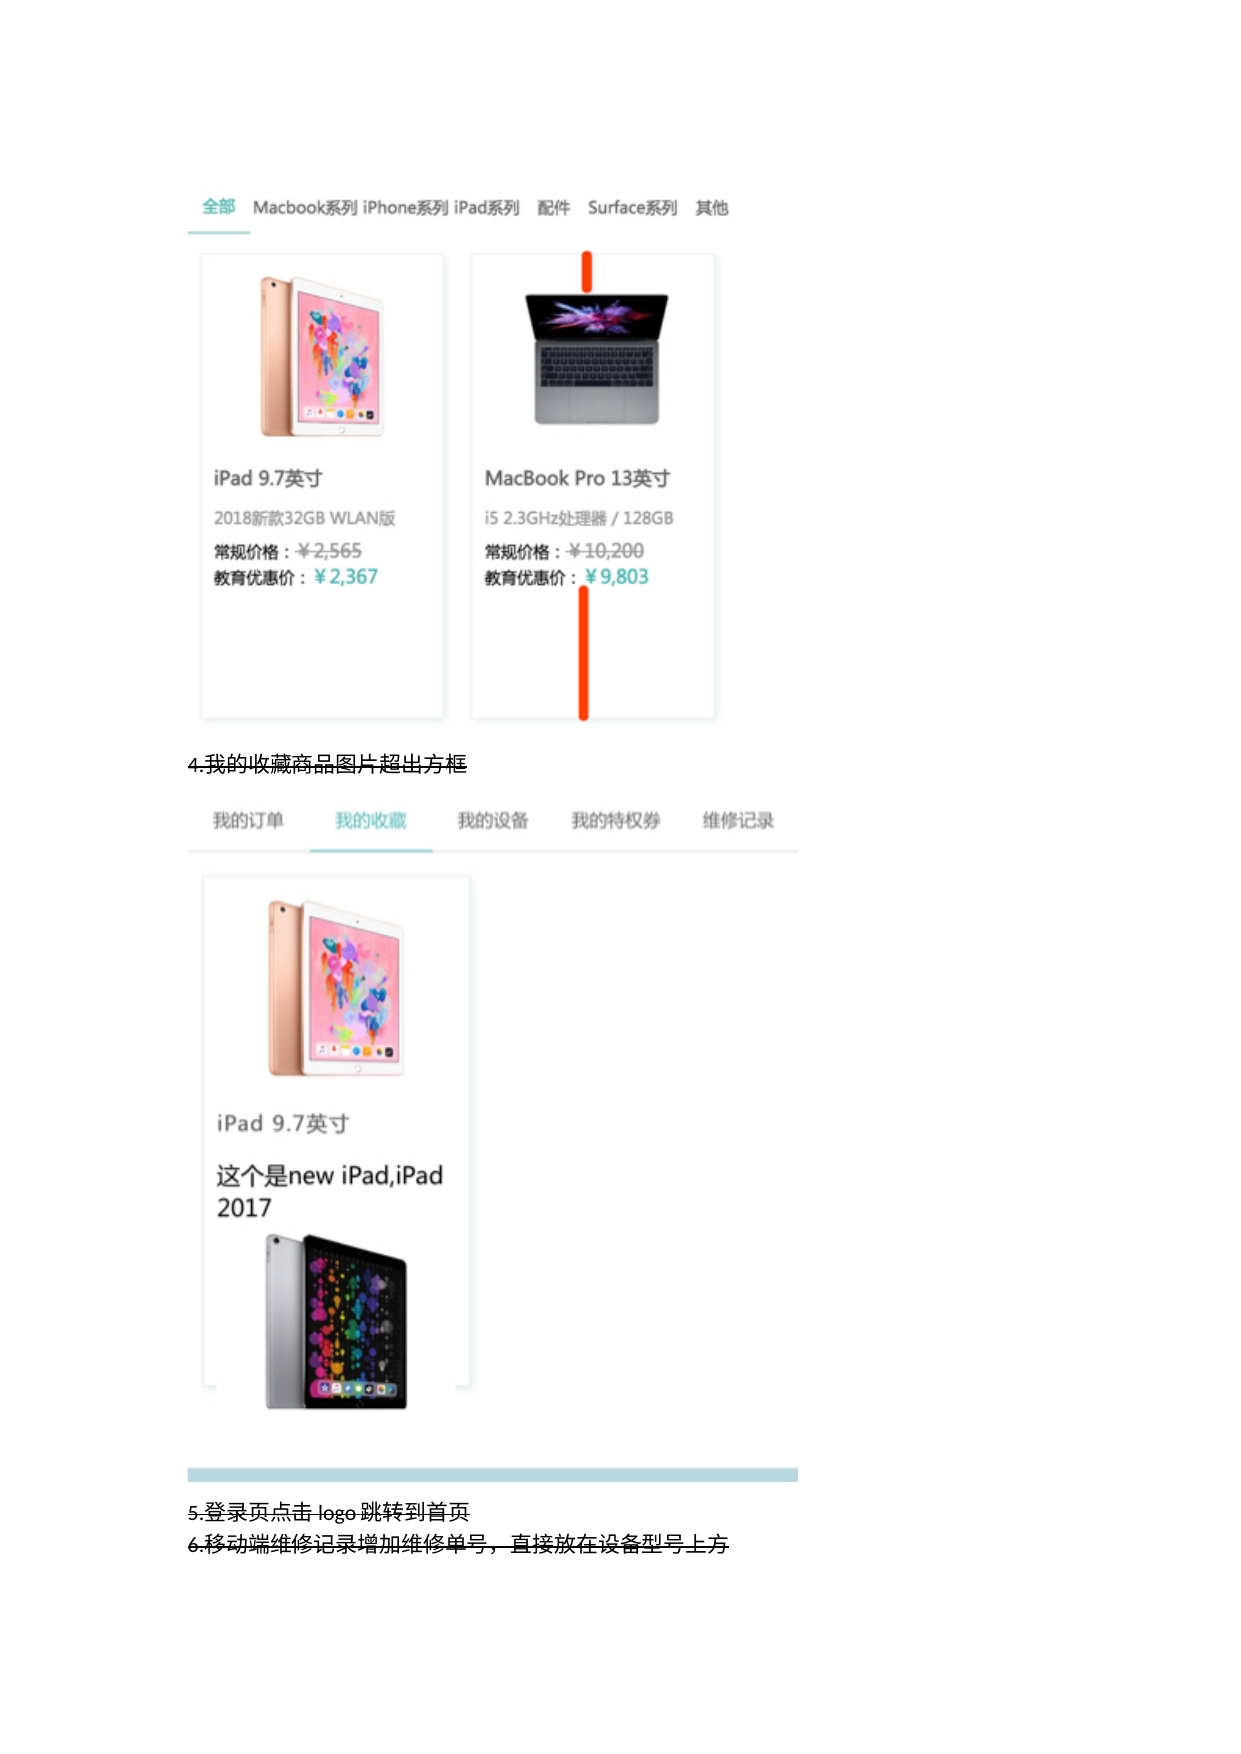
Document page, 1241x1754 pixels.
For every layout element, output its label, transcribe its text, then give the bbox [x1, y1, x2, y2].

text 4.我的收藏商品图片超出方框 [187, 747, 1053, 779]
text 5.登录页点击logo跳转到首页 [187, 1494, 1053, 1527]
text 6.移动端维修记录增加维修单号，直接放在设备型号上方 [187, 1527, 1053, 1559]
picture [187, 779, 798, 1482]
picture [187, 162, 738, 736]
